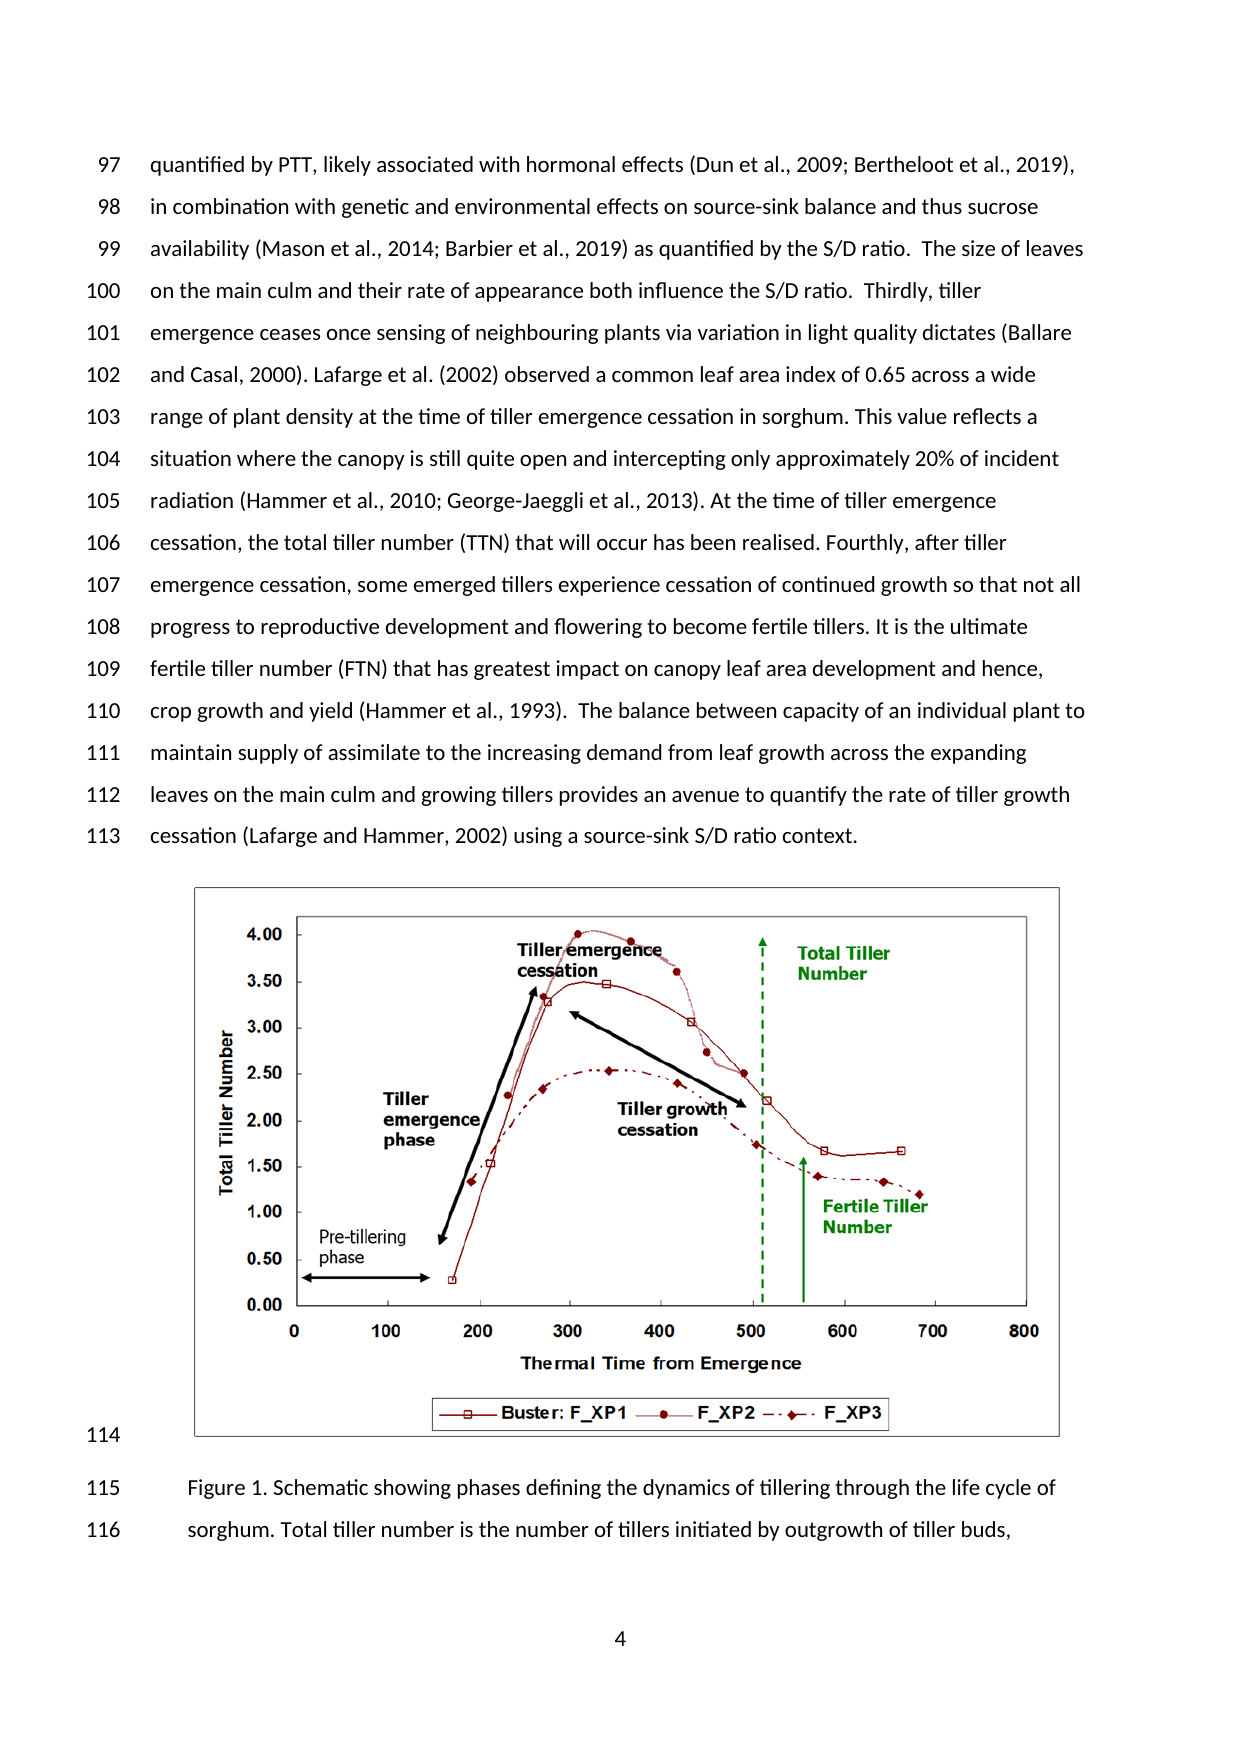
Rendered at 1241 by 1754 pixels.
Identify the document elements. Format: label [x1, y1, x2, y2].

picture [187, 880, 1068, 1443]
text [187, 1473, 1090, 1543]
text [150, 150, 1090, 850]
